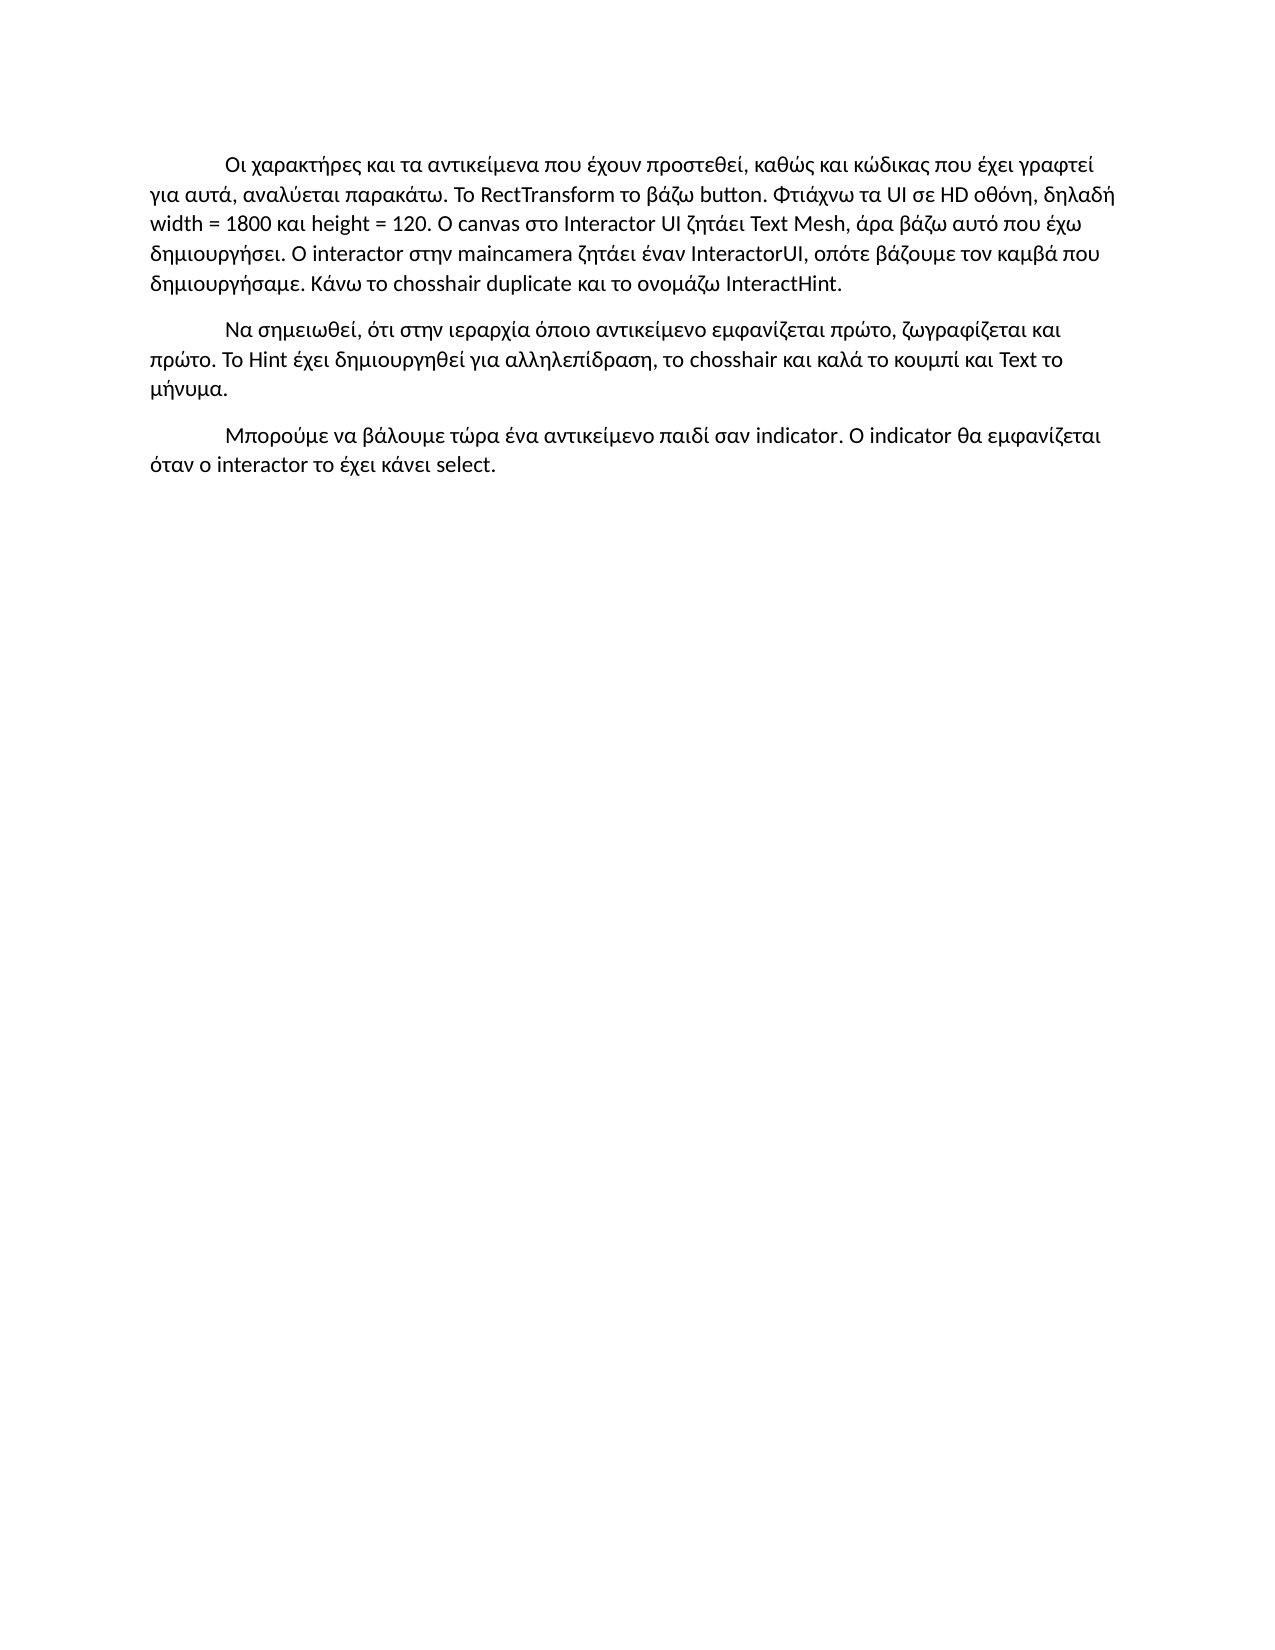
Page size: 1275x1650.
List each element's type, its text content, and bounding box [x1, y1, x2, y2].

text Να σημειωθεί, ότι στην ιεραρχία όποιο αντικείμενο εμφανίζεται πρώτο, ζωγραφίζεται και πρώτο. Το Hint έχει δημιουργηθεί για αλληλεπίδραση, το chosshair και καλά το κουμπί και Text το μήνυμα. [150, 315, 1125, 402]
text Μπορούμε να βάλουμε τώρα ένα αντικείμενο παιδί σαν indicator. Ο indicator θα εμφανίζεται όταν ο interactor το έχει κάνει select. [150, 421, 1125, 478]
